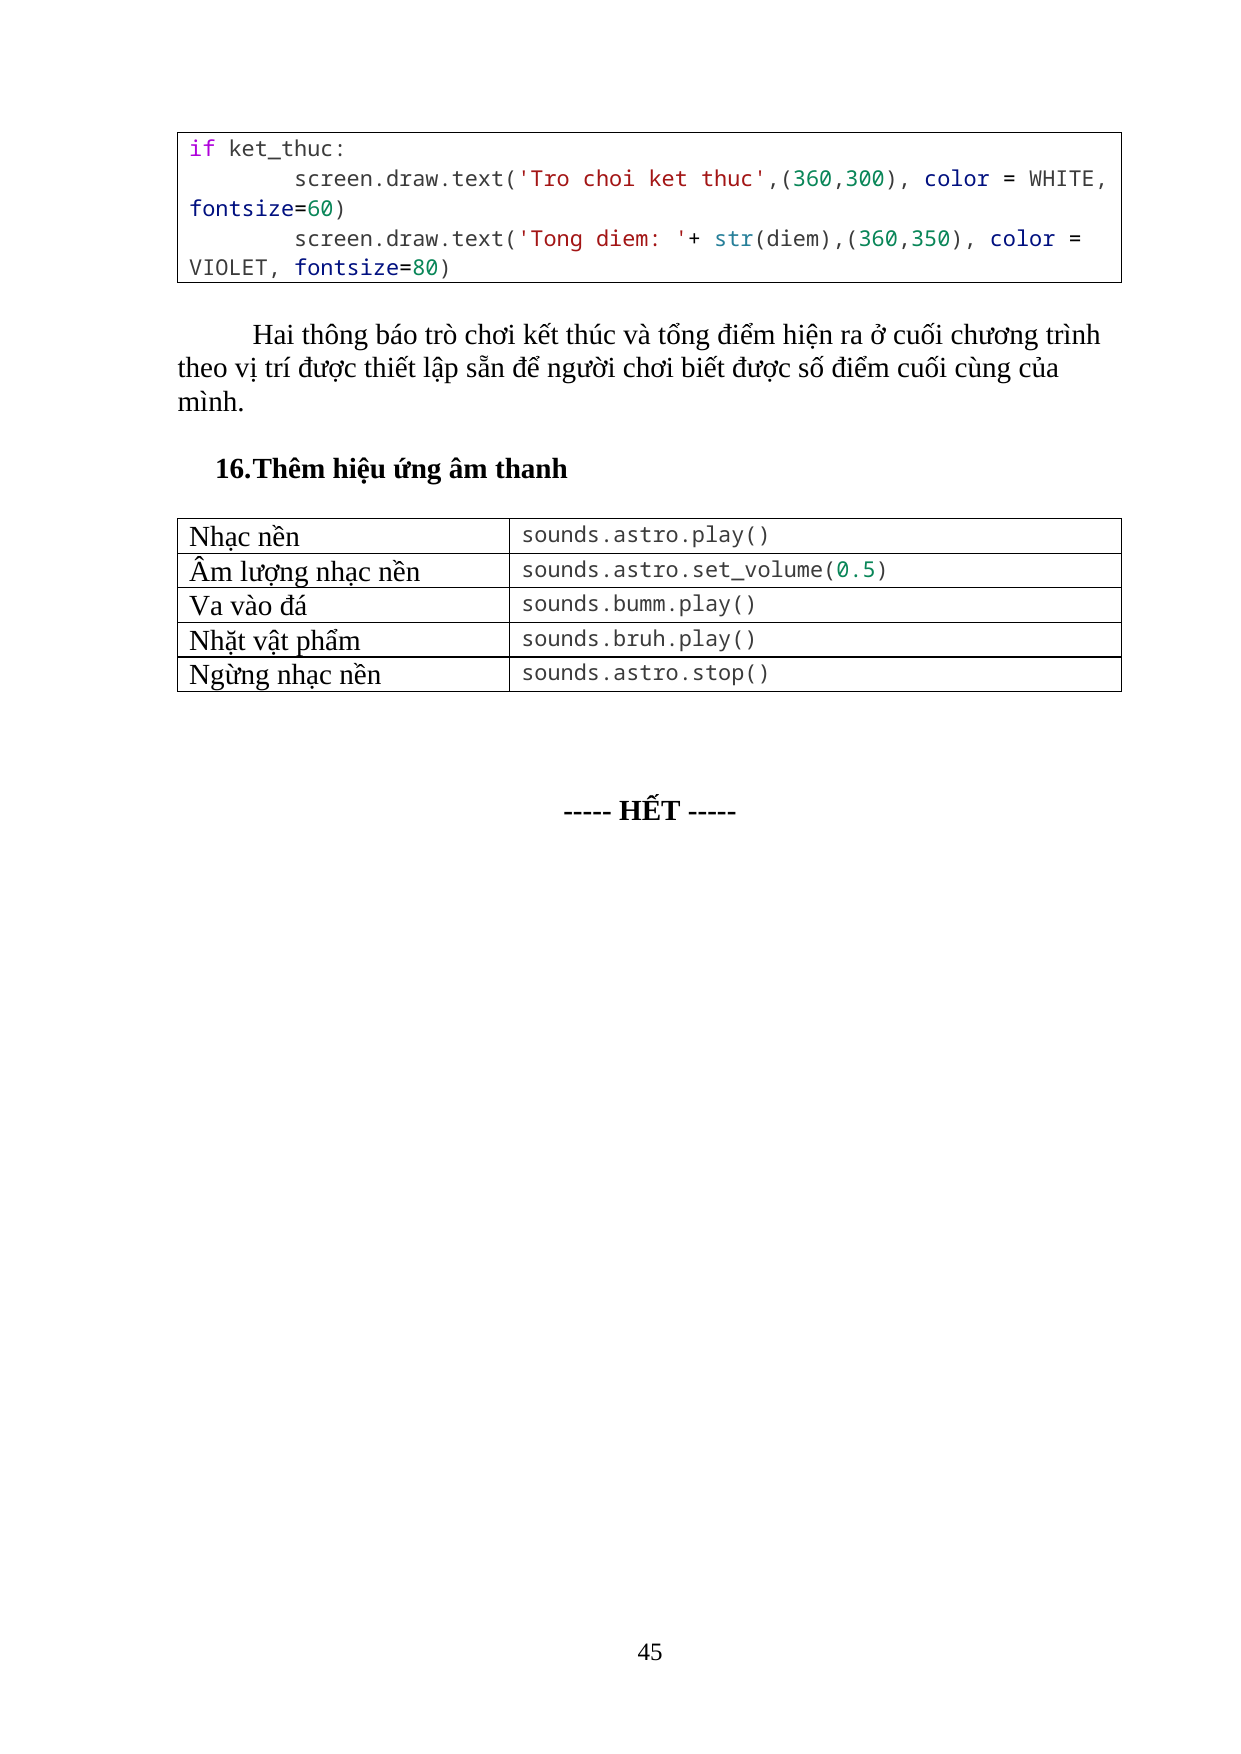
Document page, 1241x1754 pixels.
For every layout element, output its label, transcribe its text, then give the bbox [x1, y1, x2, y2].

table_header sounds.astro.play() [510, 519, 1121, 553]
table_cell Nhặt vật phẩm [178, 623, 509, 656]
text Hai thông báo trò chơi kết thúc và tổng điểm hiện ra ở cuối chương trình theo vị trí được thiết lập sẵn để người chơi biết được số điểm cuối cùng của mình. [177, 317, 1122, 417]
table_cell Va vào đá [178, 588, 509, 622]
table_cell sounds.bruh.play() [510, 623, 1121, 656]
table_cell Ngừng nhạc nền [178, 658, 509, 691]
list Thêm hiệu ứng âm thanh [215, 451, 1122, 484]
table_cell sounds.astro.set_volume(0.5) [510, 554, 1121, 587]
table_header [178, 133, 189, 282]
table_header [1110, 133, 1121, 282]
table_header Nhạc nền [178, 519, 509, 553]
table_cell Âm lượng nhạc nền [178, 554, 509, 587]
table_cell sounds.bumm.play() [510, 588, 1121, 622]
table_cell sounds.astro.stop() [510, 658, 1121, 691]
text ----- HẾT ----- [177, 793, 1122, 826]
